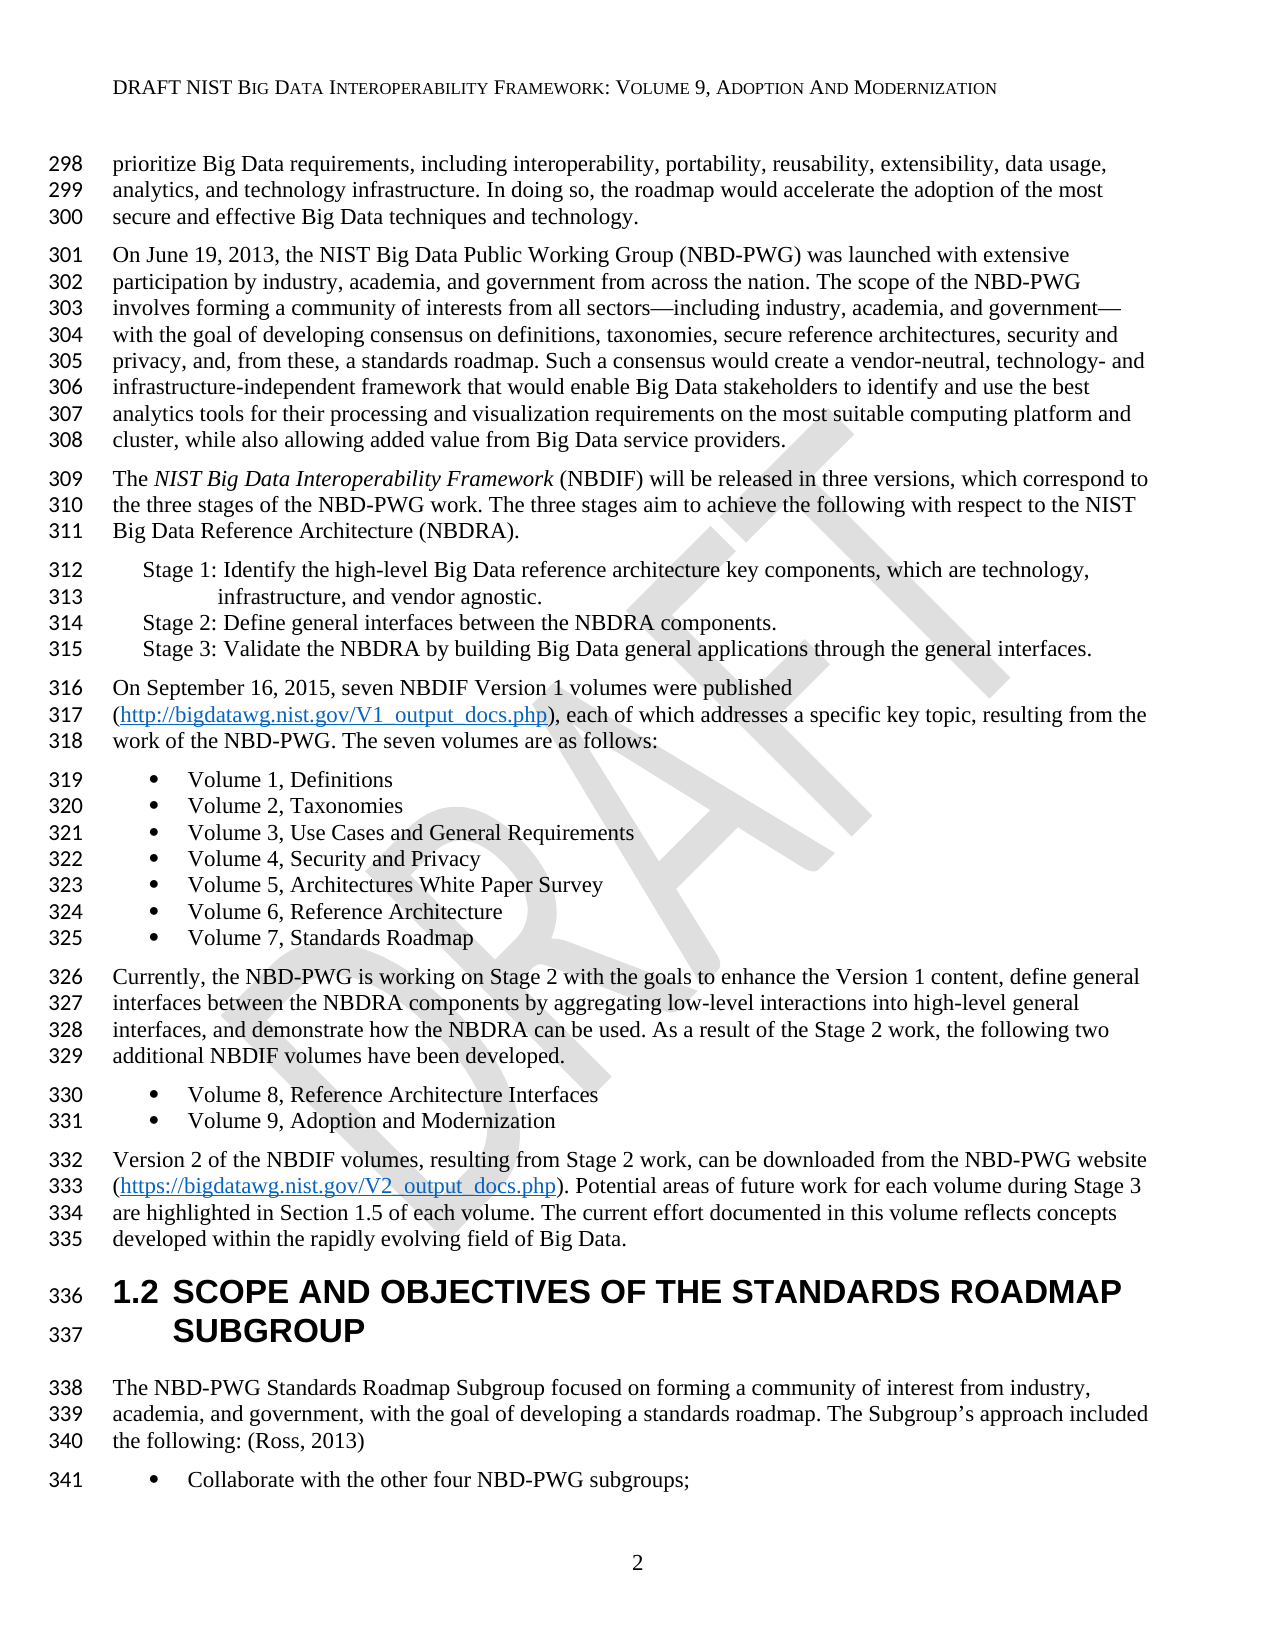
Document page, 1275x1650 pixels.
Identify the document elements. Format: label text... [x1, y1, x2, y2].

text On September 16, 2015, seven NBDIF Version 1 volumes were published (http://bigdatawg.nist.gov/V1_output_docs.php), each of which addresses a specific key topic, resulting from the work of the NBD-PWG. The seven volumes are as follows: [112, 674, 1162, 753]
text The NBD-PWG Standards Roadmap Subgroup focused on forming a community of interest from industry, academia, and government, with the goal of developing a standards roadmap. The Subgroup’s approach included the following: [112, 1374, 1162, 1453]
list Volume 2, Taxonomies [150, 792, 1162, 819]
list Volume 4, Security and Privacy [150, 845, 1162, 871]
list Volume 6, Reference Architecture [150, 898, 1162, 924]
list Volume 5, Architectures White Paper Survey [150, 871, 1162, 898]
list Volume 1, Definitions [150, 766, 1162, 792]
list Collaborate with the other four NBD-PWG subgroups; [150, 1466, 1162, 1492]
list Volume 7, Standards Roadmap [150, 924, 1162, 950]
list Volume 8, Reference Architecture Interfaces [150, 1081, 1162, 1107]
text On June 19, 2013, the NIST Big Data Public Working Group (NBD-PWG) was launched with extensive participation by industry, academia, and government from across the nation. The scope of the NBD-PWG involves forming a community of interests from all sectors—including industry, academia, and government—with the goal of developing consensus on definitions, taxonomies, secure reference architectures, security and privacy, and, from these, a standards roadmap. Such a consensus would create a vendor-neutral, technology- and infrastructure-independent framework that would enable Big Data stakeholders to identify and use the best analytics tools for their processing and visualization requirements on the most suitable computing platform and cluster, while also allowing added value from Big Data service providers. [112, 242, 1162, 452]
subtitle Scope and Objectives of the Standards Roadmap Subgroup [112, 1272, 1162, 1349]
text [112, 150, 1162, 229]
text The NIST Big Data Interoperability Framework (NBDIF) will be released in three versions, which correspond to the three stages of the NBD-PWG work. The three stages aim to achieve the following with respect to the NIST Big Data Reference Architecture (NBDRA). [112, 465, 1162, 544]
text Currently, the NBD-PWG is working on Stage 2 with the goals to enhance the Version 1 content, define general interfaces between the NBDRA components by aggregating low-level interactions into high-level general interfaces, and demonstrate how the NBDRA can be used. As a result of the Stage 2 work, the following two additional NBDIF volumes have been developed. [112, 963, 1162, 1068]
text Version 2 of the NBDIF volumes, resulting from Stage 2 work, can be downloaded from the NBD-PWG website (https://bigdatawg.nist.gov/V2_output_docs.php). Potential areas of future work for each volume during Stage 3 are highlighted in Section 1.5 of each volume. The current effort documented in this volume reflects concepts developed within the rapidly evolving field of Big Data. [112, 1146, 1162, 1251]
list Identify the high-level Big Data reference architecture key components, which are technology, infrastructure, and vendor agnostic. [142, 556, 1162, 609]
list Volume 9, Adoption and Modernization [150, 1107, 1162, 1133]
list Volume 3, Use Cases and General Requirements [150, 819, 1162, 845]
list Validate the NBDRA by building Big Data general applications through the general interfaces. [142, 636, 1162, 662]
list Define general interfaces between the NBDRA components. [142, 609, 1162, 636]
